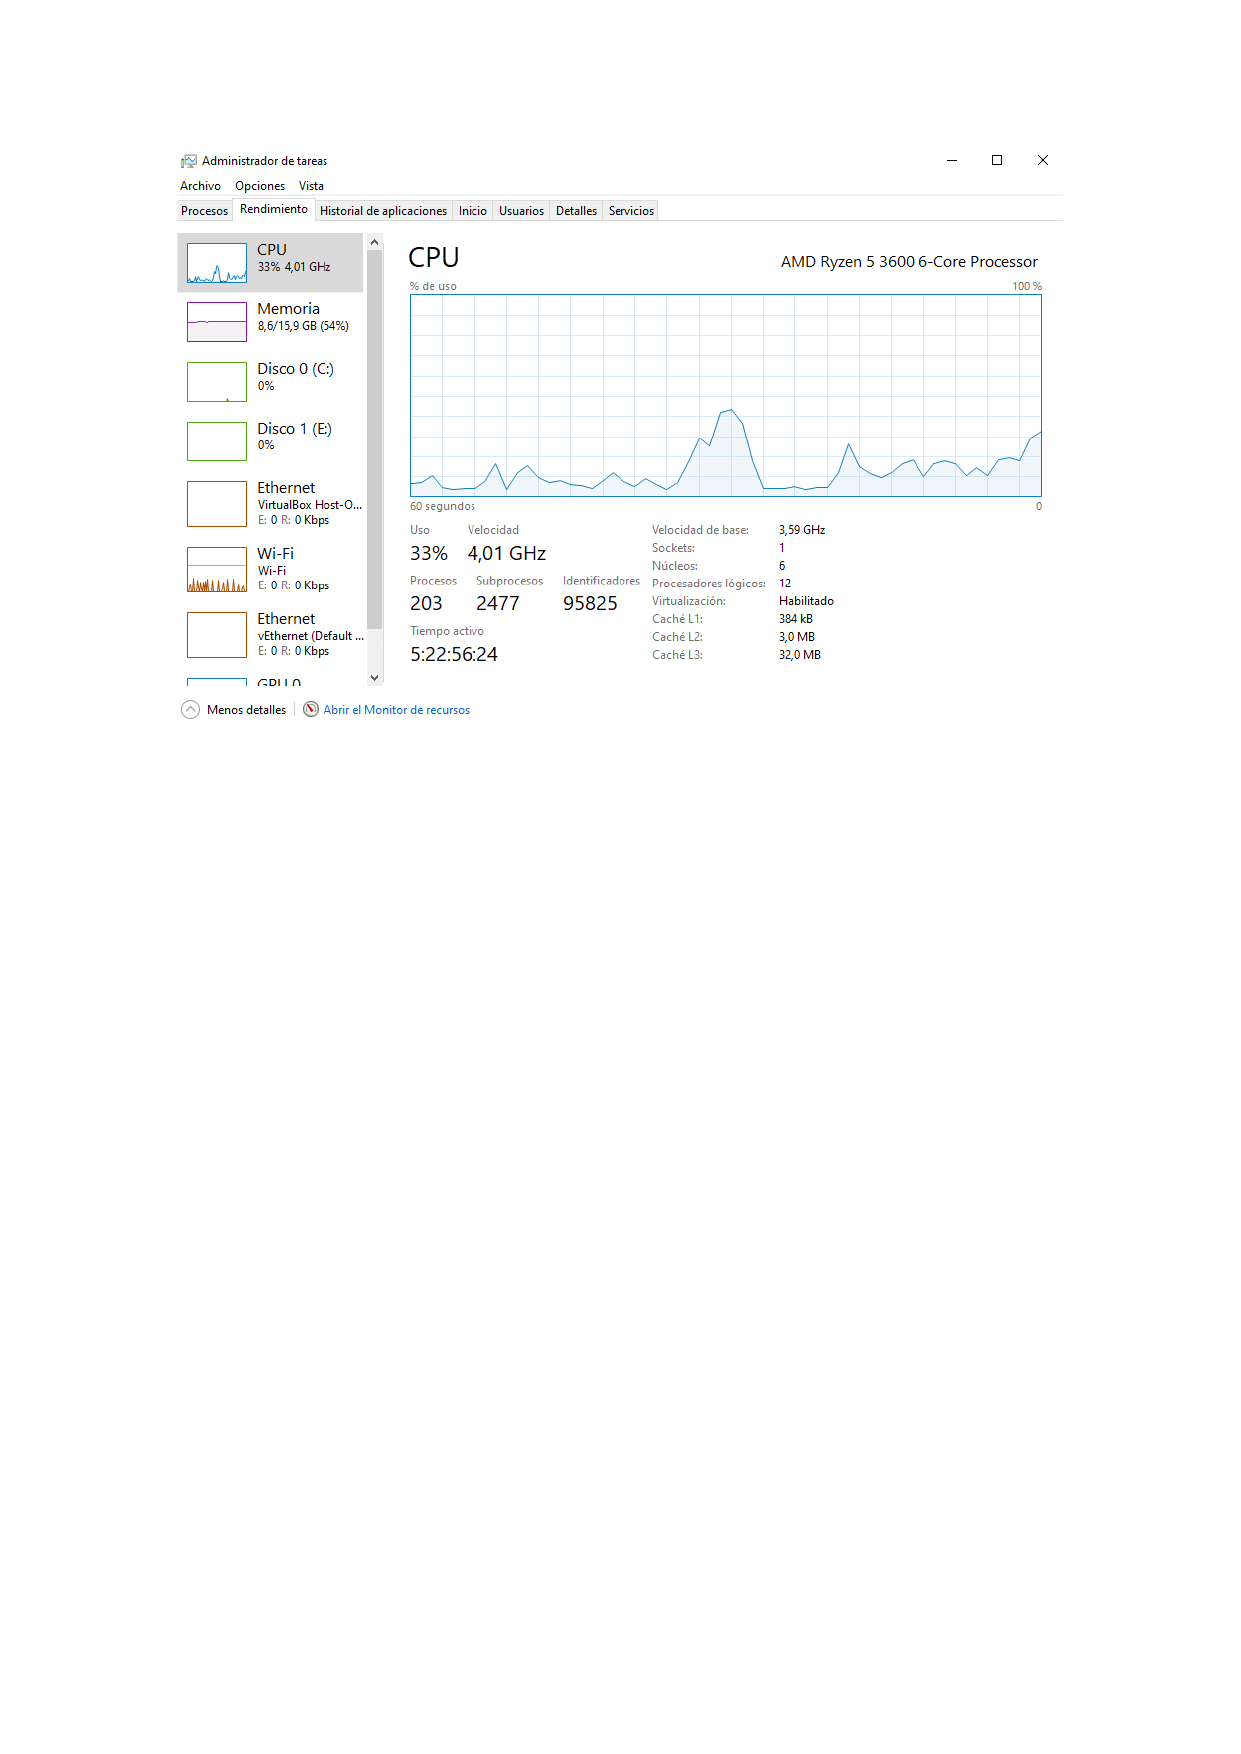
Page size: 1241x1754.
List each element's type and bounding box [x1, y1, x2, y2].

picture [177, 147, 1063, 731]
